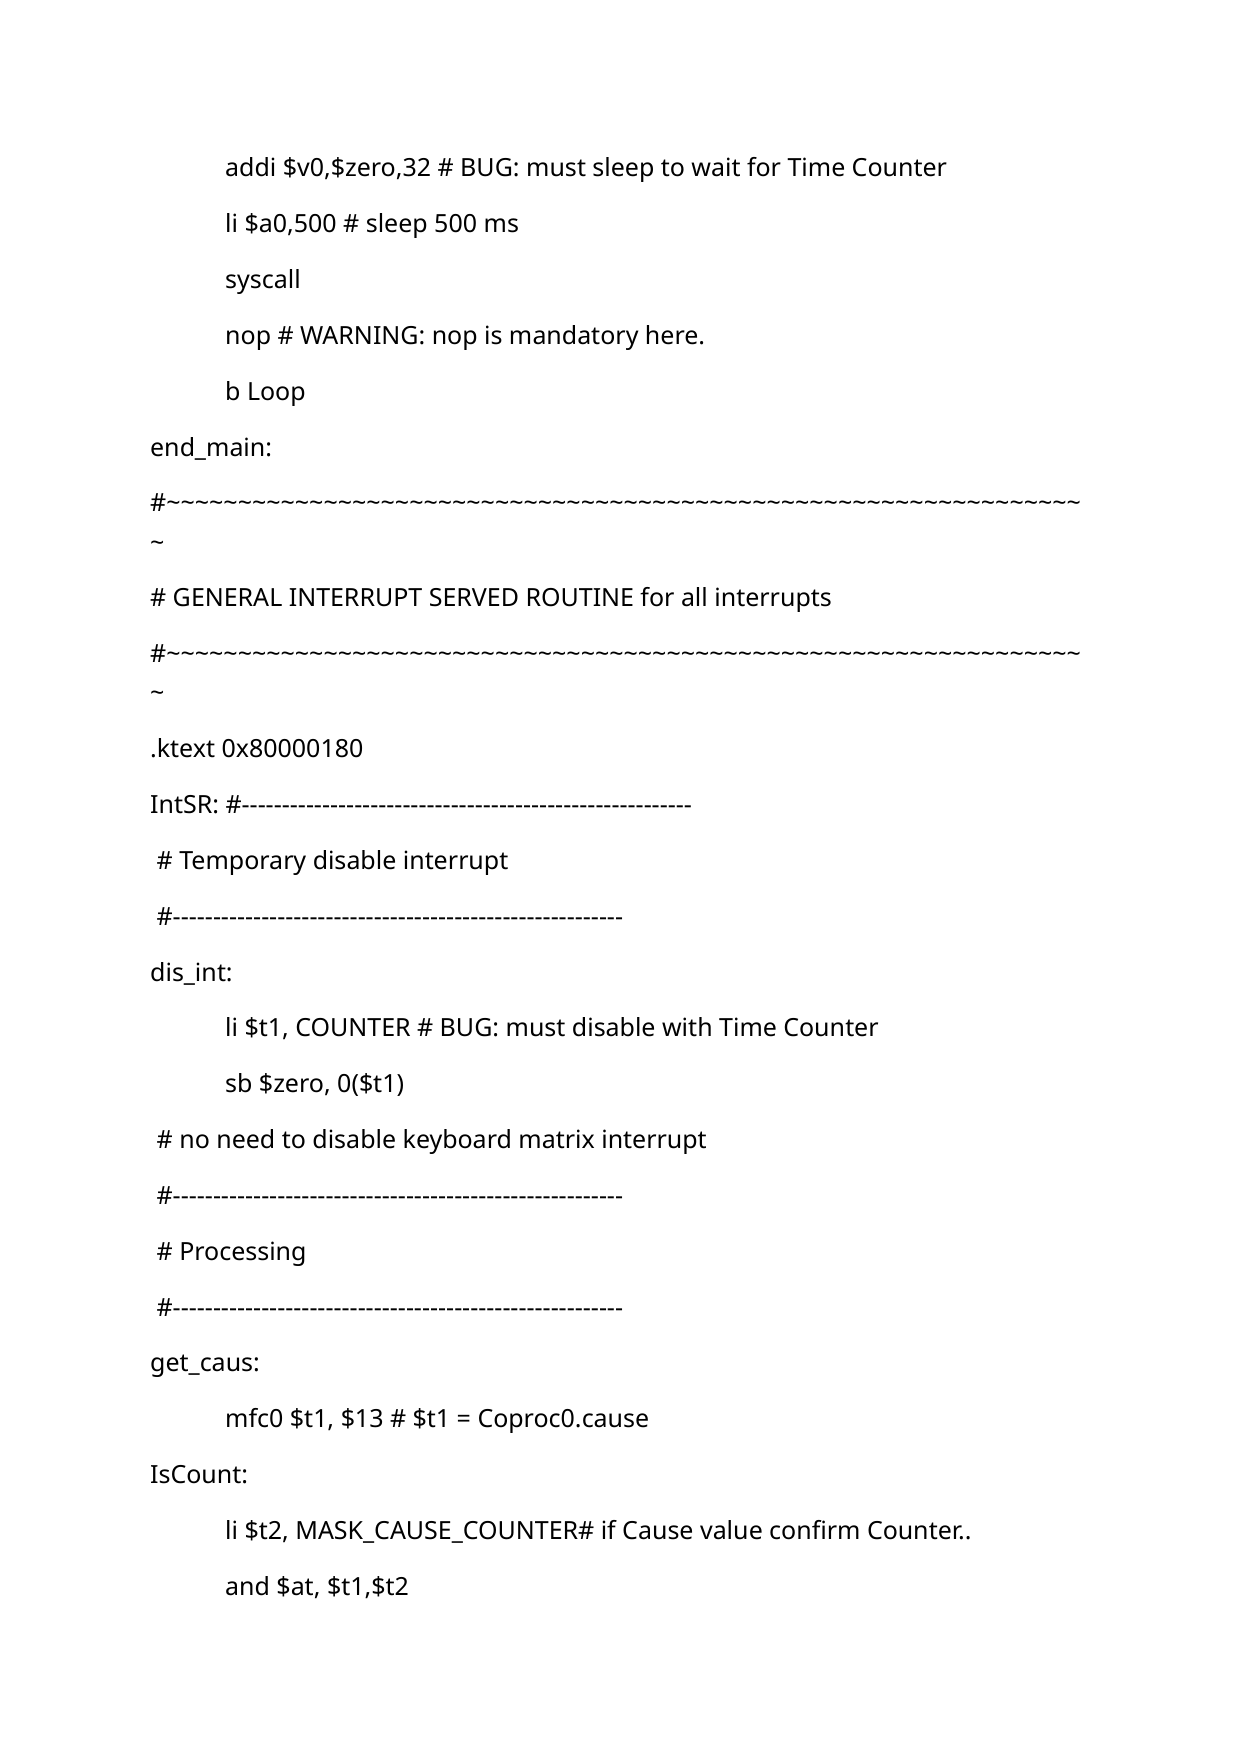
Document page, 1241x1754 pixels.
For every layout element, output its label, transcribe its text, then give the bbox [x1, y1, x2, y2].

text end_main: [150, 429, 1090, 463]
text #-------------------------------------------------------- [150, 1177, 1090, 1212]
text li $t2, MASK_CAUSE_COUNTER# if Cause value confirm Counter.. [150, 1512, 1090, 1547]
text li $a0,500 # sleep 500 ms [150, 206, 1090, 240]
text and $at, $t1,$t2 [150, 1568, 1090, 1602]
text li $t1, COUNTER # BUG: must disable with Time Counter [150, 1010, 1090, 1044]
text .ktext 0x80000180 [150, 731, 1090, 765]
text # Temporary disable interrupt [150, 842, 1090, 877]
text sb $zero, 0($t1) [150, 1066, 1090, 1100]
text get_caus: [150, 1345, 1090, 1379]
text # Processing [150, 1233, 1090, 1267]
text nop # WARNING: nop is mandatory here. [150, 317, 1090, 352]
text IsCount: [150, 1457, 1090, 1491]
text syscall [150, 262, 1090, 296]
text # no need to disable keyboard matrix interrupt [150, 1122, 1090, 1156]
text #-------------------------------------------------------- [150, 898, 1090, 932]
text #~~~~~~~~~~~~~~~~~~~~~~~~~~~~~~~~~~~~~~~~~~~~~~~~~~~~~~~~~~~~~~~~~ [150, 485, 1090, 558]
text #-------------------------------------------------------- [150, 1289, 1090, 1323]
text IntSR: #-------------------------------------------------------- [150, 787, 1090, 821]
text mfc0 $t1, $13 # $t1 = Coproc0.cause [150, 1401, 1090, 1435]
text # GENERAL INTERRUPT SERVED ROUTINE for all interrupts [150, 580, 1090, 614]
text addi $v0,$zero,32 # BUG: must sleep to wait for Time Counter [150, 150, 1090, 184]
text b Loop [150, 373, 1090, 407]
text dis_int: [150, 954, 1090, 988]
text #~~~~~~~~~~~~~~~~~~~~~~~~~~~~~~~~~~~~~~~~~~~~~~~~~~~~~~~~~~~~~~~~~ [150, 636, 1090, 709]
